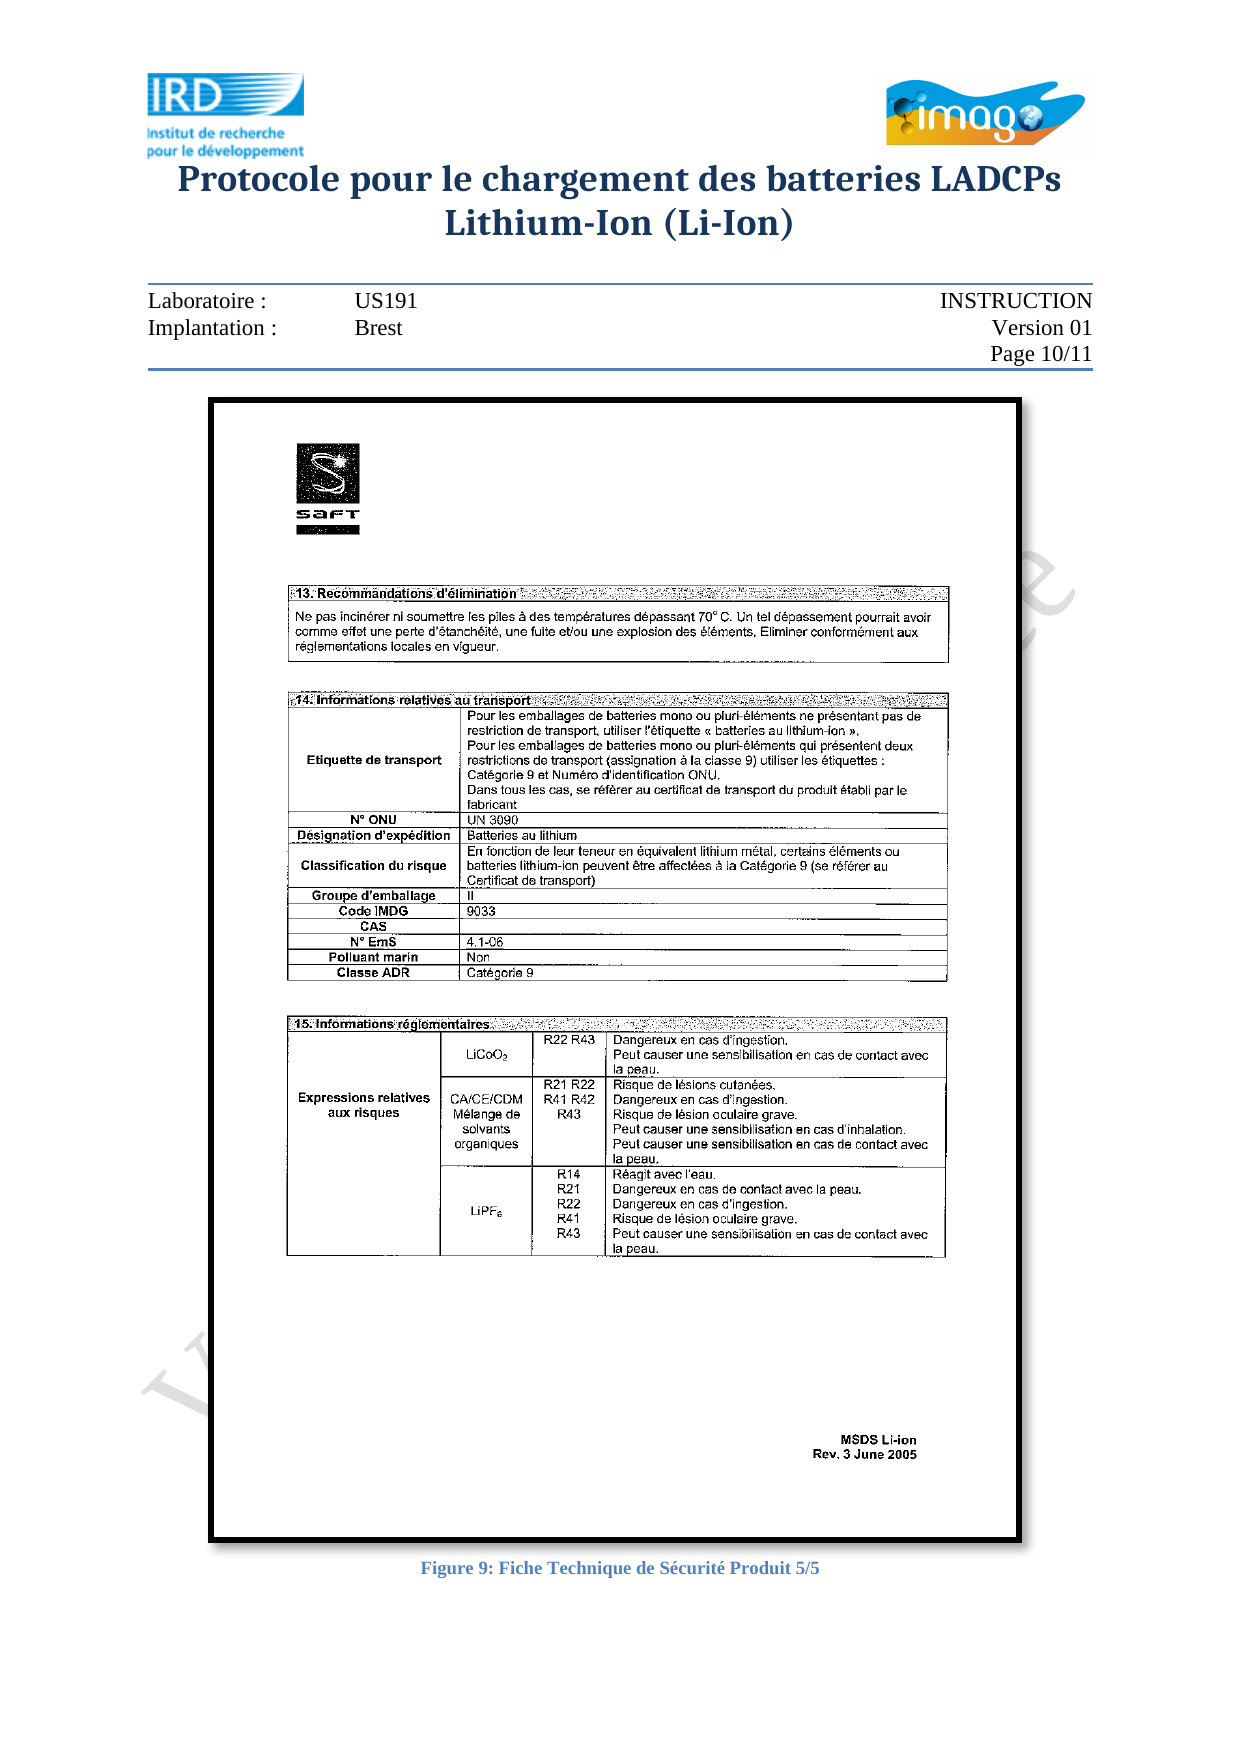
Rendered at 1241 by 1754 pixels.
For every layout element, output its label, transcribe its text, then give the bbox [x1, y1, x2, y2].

picture [147, 73, 304, 159]
picture [877, 73, 1093, 159]
picture [214, 403, 1016, 1537]
